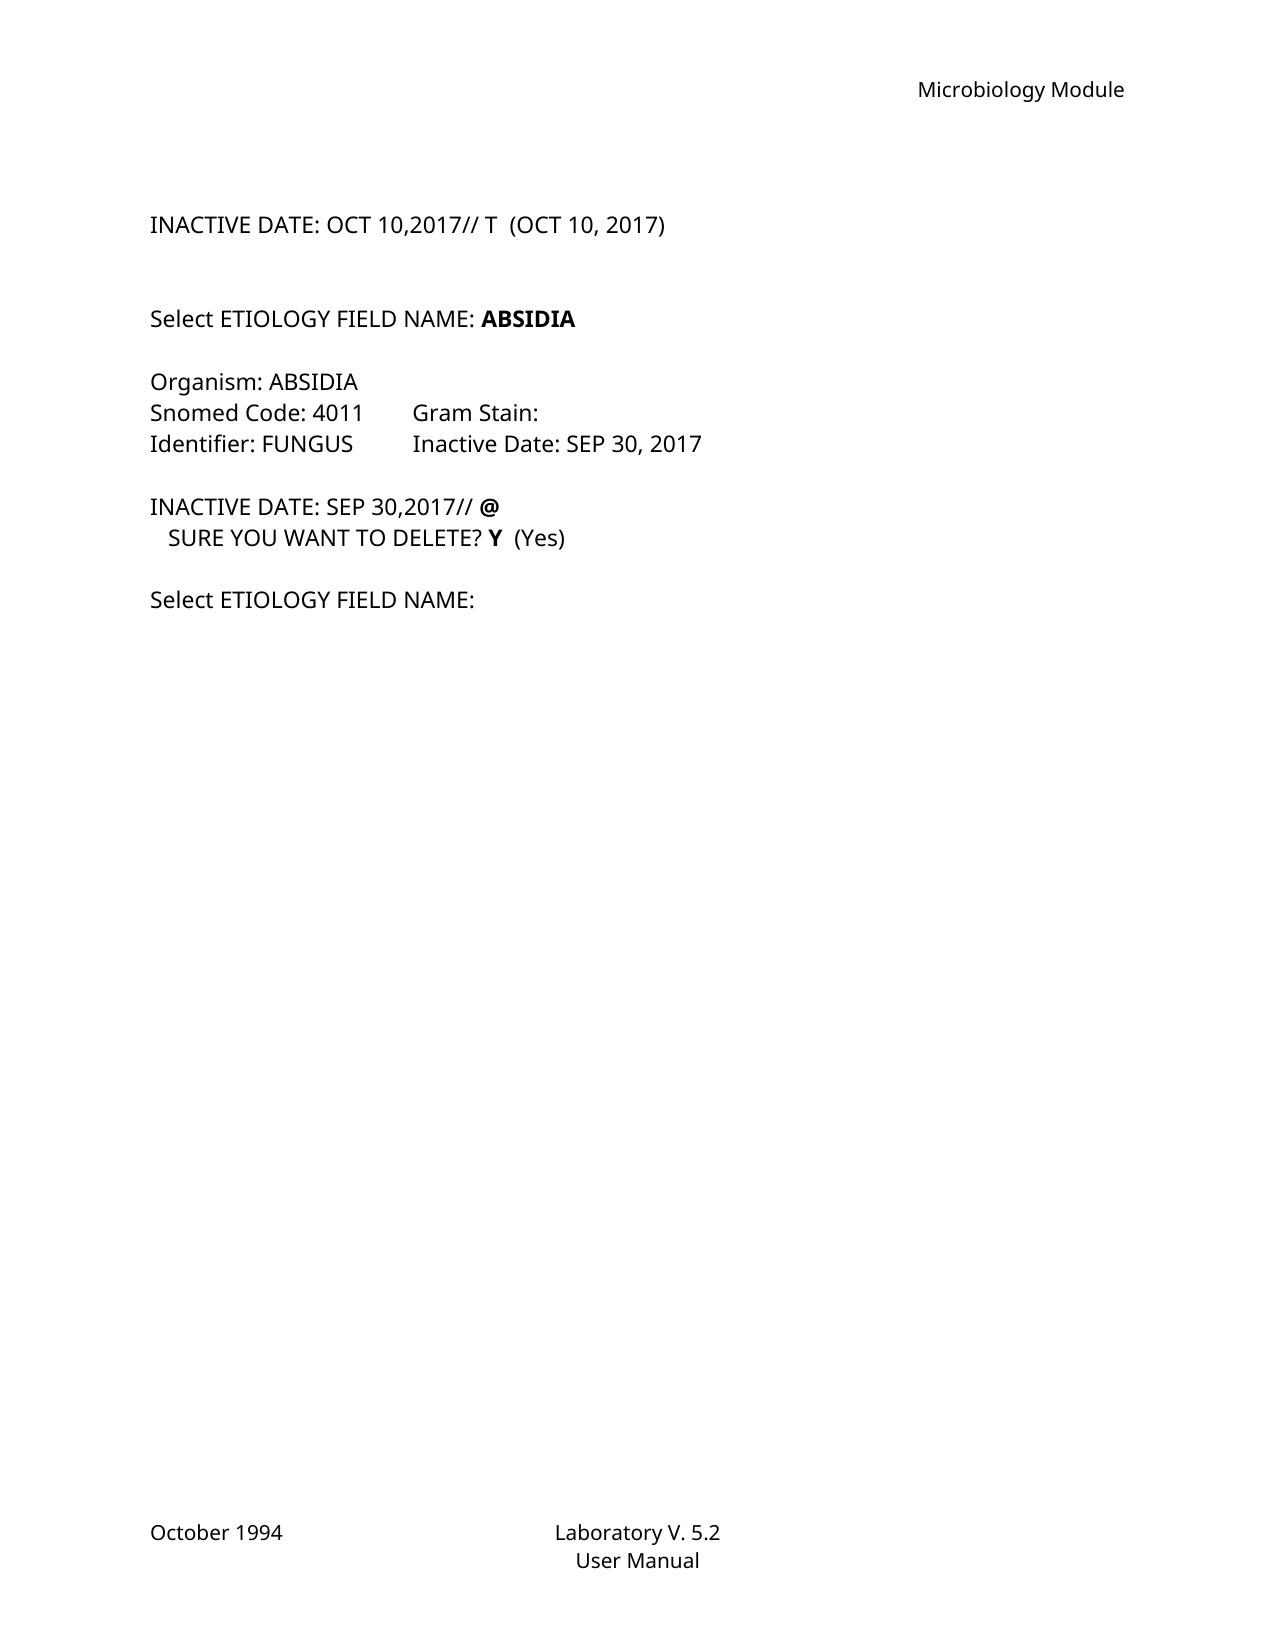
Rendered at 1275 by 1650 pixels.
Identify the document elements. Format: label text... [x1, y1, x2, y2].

text Organism: ABSIDIA [150, 366, 1125, 397]
text Identifier: FUNGUS Inactive Date: SEP 30, 2017 [150, 428, 1125, 459]
text Select ETIOLOGY FIELD NAME: [150, 584, 1125, 616]
text INACTIVE DATE: SEP 30,2017// @ [150, 491, 1125, 522]
text Select ETIOLOGY FIELD NAME: ABSIDIA [150, 303, 1125, 334]
text Snomed Code: 4011 Gram Stain: [150, 397, 1125, 428]
text SURE YOU WANT TO DELETE? Y (Yes) [150, 522, 1125, 553]
text INACTIVE DATE: OCT 10,2017// T (OCT 10, 2017) [150, 209, 1125, 241]
